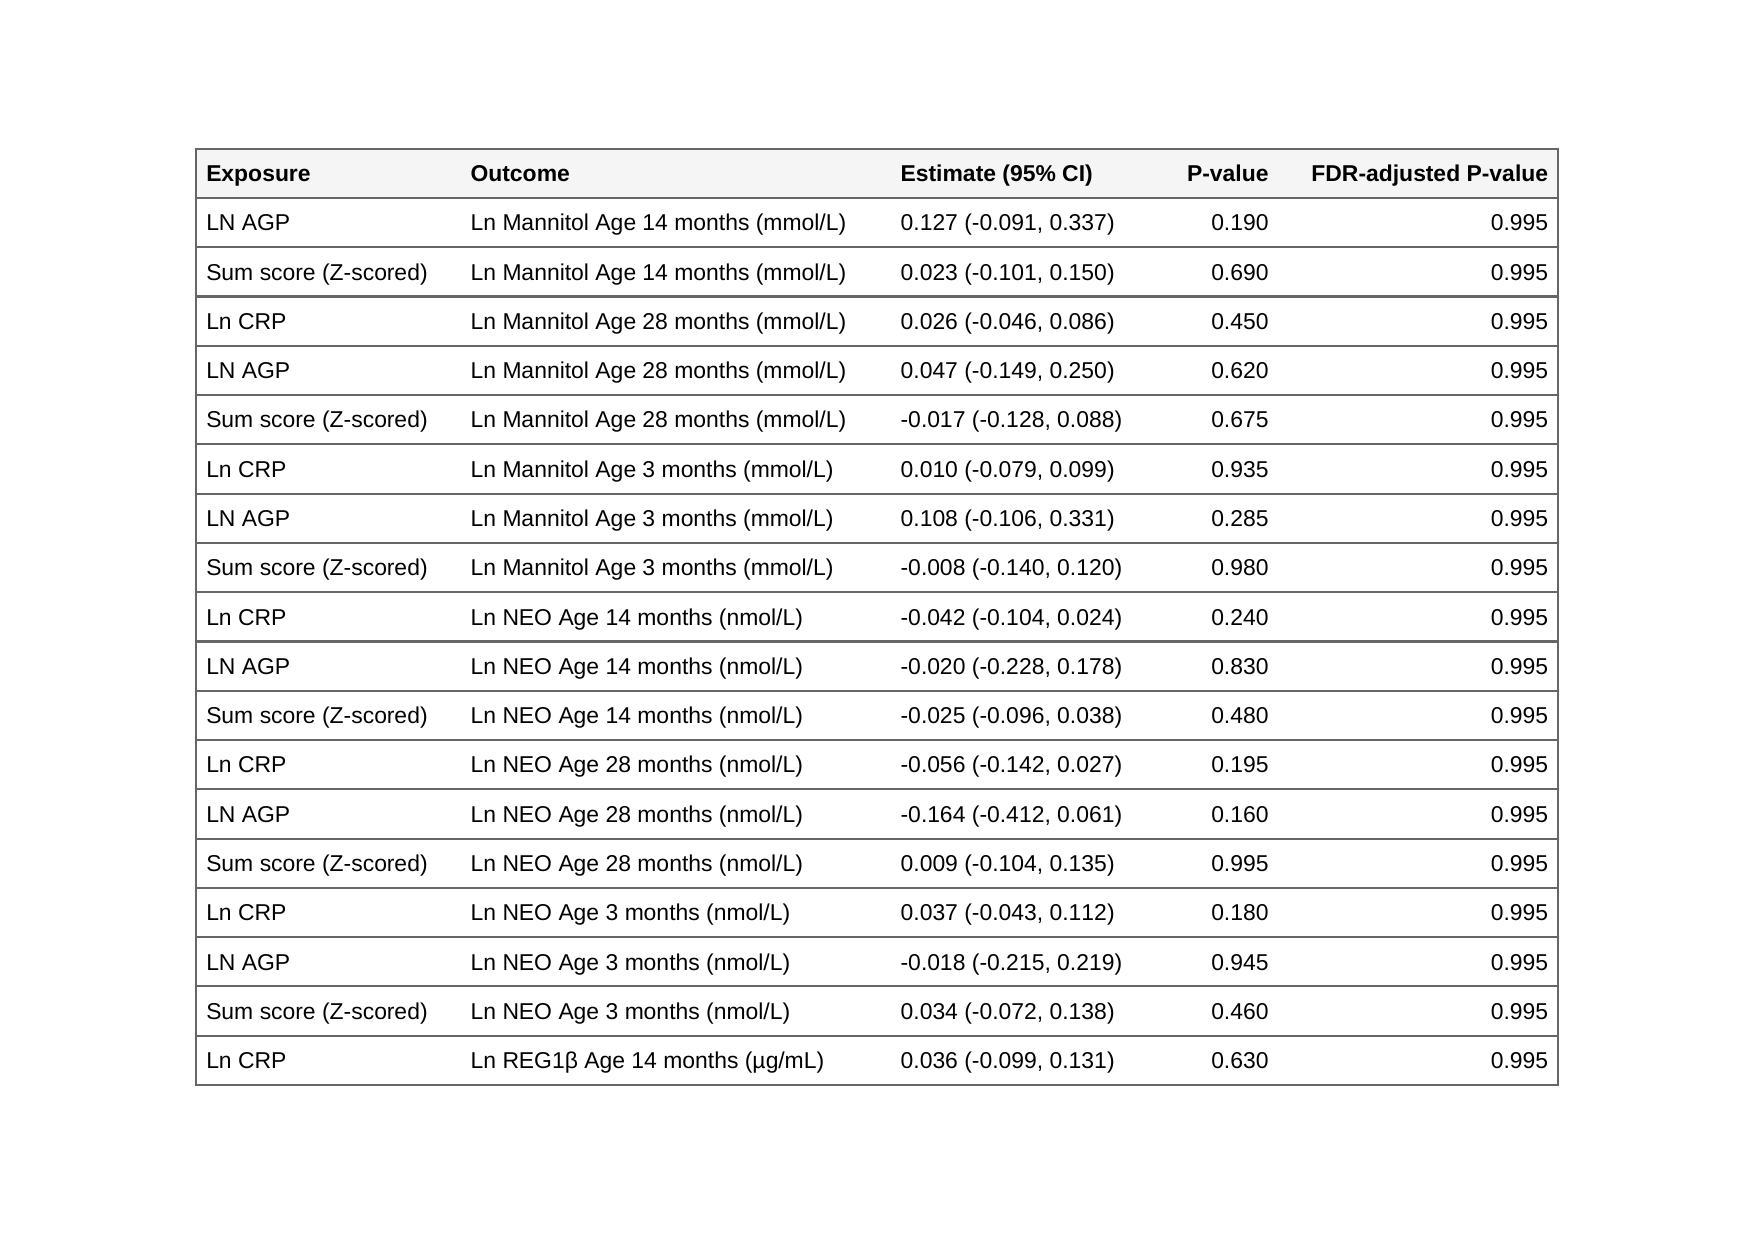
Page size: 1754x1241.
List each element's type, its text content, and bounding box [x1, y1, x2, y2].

table_cell Ln NEO Age 28 months (nmol/L) [460, 840, 890, 887]
table_cell 0.980 [1154, 544, 1279, 591]
table_header Outcome [460, 150, 890, 197]
table_cell 0.285 [1154, 495, 1279, 542]
table_cell 0.037 (-0.043, 0.112) [890, 889, 1154, 936]
table_cell Ln Mannitol Age 28 months (mmol/L) [460, 298, 890, 345]
table_cell 0.195 [1154, 741, 1279, 788]
table_cell 0.830 [1154, 643, 1279, 689]
table_cell 0.108 (-0.106, 0.331) [890, 495, 1154, 542]
table_cell -0.025 (-0.096, 0.038) [890, 692, 1154, 739]
table_cell 0.995 [1279, 790, 1557, 837]
table_cell 0.995 [1279, 347, 1557, 394]
table_cell Ln REG1β Age 14 months (µg/mL) [460, 1037, 890, 1084]
table_cell 0.995 [1279, 248, 1557, 295]
table_cell 0.026 (-0.046, 0.086) [890, 298, 1154, 345]
table_cell Ln NEO Age 3 months (nmol/L) [460, 987, 890, 1034]
table_cell 0.995 [1279, 445, 1557, 492]
table_cell 0.180 [1154, 889, 1279, 936]
table_cell 0.995 [1279, 889, 1557, 936]
table_cell -0.056 (-0.142, 0.027) [890, 741, 1154, 788]
table_cell Ln Mannitol Age 28 months (mmol/L) [460, 396, 890, 443]
table_cell 0.034 (-0.072, 0.138) [890, 987, 1154, 1034]
table_cell 0.995 [1279, 199, 1557, 246]
table_cell 0.460 [1154, 987, 1279, 1034]
table_cell -0.020 (-0.228, 0.178) [890, 643, 1154, 689]
table_cell Ln Mannitol Age 14 months (mmol/L) [460, 199, 890, 246]
table_cell -0.164 (-0.412, 0.061) [890, 790, 1154, 837]
table_cell LN AGP [197, 347, 460, 394]
table_cell 0.620 [1154, 347, 1279, 394]
table_cell 0.995 [1279, 544, 1557, 591]
table_cell Ln NEO Age 14 months (nmol/L) [460, 692, 890, 739]
table_cell 0.036 (-0.099, 0.131) [890, 1037, 1154, 1084]
table_header Exposure [197, 150, 460, 197]
table_cell Ln Mannitol Age 14 months (mmol/L) [460, 248, 890, 295]
table_cell 0.995 [1279, 593, 1557, 640]
table_cell 0.995 [1279, 396, 1557, 443]
table_cell 0.127 (-0.091, 0.337) [890, 199, 1154, 246]
table_cell Ln Mannitol Age 28 months (mmol/L) [460, 347, 890, 394]
table_cell 0.010 (-0.079, 0.099) [890, 445, 1154, 492]
table_cell Sum score (Z-scored) [197, 840, 460, 887]
table_cell 0.009 (-0.104, 0.135) [890, 840, 1154, 887]
table_cell -0.018 (-0.215, 0.219) [890, 938, 1154, 985]
table_cell -0.042 (-0.104, 0.024) [890, 593, 1154, 640]
table_cell Sum score (Z-scored) [197, 987, 460, 1034]
table_cell Ln NEO Age 14 months (nmol/L) [460, 643, 890, 689]
table_cell 0.995 [1279, 495, 1557, 542]
table_cell LN AGP [197, 790, 460, 837]
table_header Estimate (95% CI) [890, 150, 1154, 197]
table_cell 0.450 [1154, 298, 1279, 345]
table_cell Sum score (Z-scored) [197, 544, 460, 591]
table_cell 0.160 [1154, 790, 1279, 837]
table_cell Sum score (Z-scored) [197, 692, 460, 739]
table_cell Ln NEO Age 3 months (nmol/L) [460, 889, 890, 936]
table_cell 0.995 [1279, 938, 1557, 985]
table_cell Ln NEO Age 28 months (nmol/L) [460, 790, 890, 837]
table_cell -0.017 (-0.128, 0.088) [890, 396, 1154, 443]
table_cell 0.690 [1154, 248, 1279, 295]
table_cell LN AGP [197, 938, 460, 985]
table_cell Ln NEO Age 28 months (nmol/L) [460, 741, 890, 788]
table_cell 0.480 [1154, 692, 1279, 739]
table_cell 0.995 [1279, 692, 1557, 739]
table_cell 0.935 [1154, 445, 1279, 492]
table_cell 0.995 [1279, 643, 1557, 689]
table_header P-value [1154, 150, 1279, 197]
table_cell Ln CRP [197, 445, 460, 492]
table_cell LN AGP [197, 495, 460, 542]
table_cell Ln CRP [197, 298, 460, 345]
table_cell LN AGP [197, 199, 460, 246]
table_cell Ln Mannitol Age 3 months (mmol/L) [460, 495, 890, 542]
table_cell Ln Mannitol Age 3 months (mmol/L) [460, 445, 890, 492]
table_cell -0.008 (-0.140, 0.120) [890, 544, 1154, 591]
table_cell Sum score (Z-scored) [197, 248, 460, 295]
table_cell Sum score (Z-scored) [197, 396, 460, 443]
table_cell 0.995 [1154, 840, 1279, 887]
table_cell 0.995 [1279, 741, 1557, 788]
table_cell Ln Mannitol Age 3 months (mmol/L) [460, 544, 890, 591]
table_cell Ln CRP [197, 593, 460, 640]
table_cell Ln NEO Age 14 months (nmol/L) [460, 593, 890, 640]
table_cell 0.023 (-0.101, 0.150) [890, 248, 1154, 295]
table_cell LN AGP [197, 643, 460, 689]
table_cell 0.190 [1154, 199, 1279, 246]
table_cell 0.945 [1154, 938, 1279, 985]
table_cell 0.995 [1279, 1037, 1557, 1084]
table_cell 0.675 [1154, 396, 1279, 443]
table_cell Ln CRP [197, 741, 460, 788]
table_cell Ln CRP [197, 1037, 460, 1084]
table_cell 0.047 (-0.149, 0.250) [890, 347, 1154, 394]
table_cell 0.995 [1279, 840, 1557, 887]
table_cell Ln CRP [197, 889, 460, 936]
table_cell 0.995 [1279, 987, 1557, 1034]
table_cell 0.630 [1154, 1037, 1279, 1084]
table_header FDR-adjusted P-value [1279, 150, 1557, 197]
table_cell Ln NEO Age 3 months (nmol/L) [460, 938, 890, 985]
table_cell 0.995 [1279, 298, 1557, 345]
table_cell 0.240 [1154, 593, 1279, 640]
